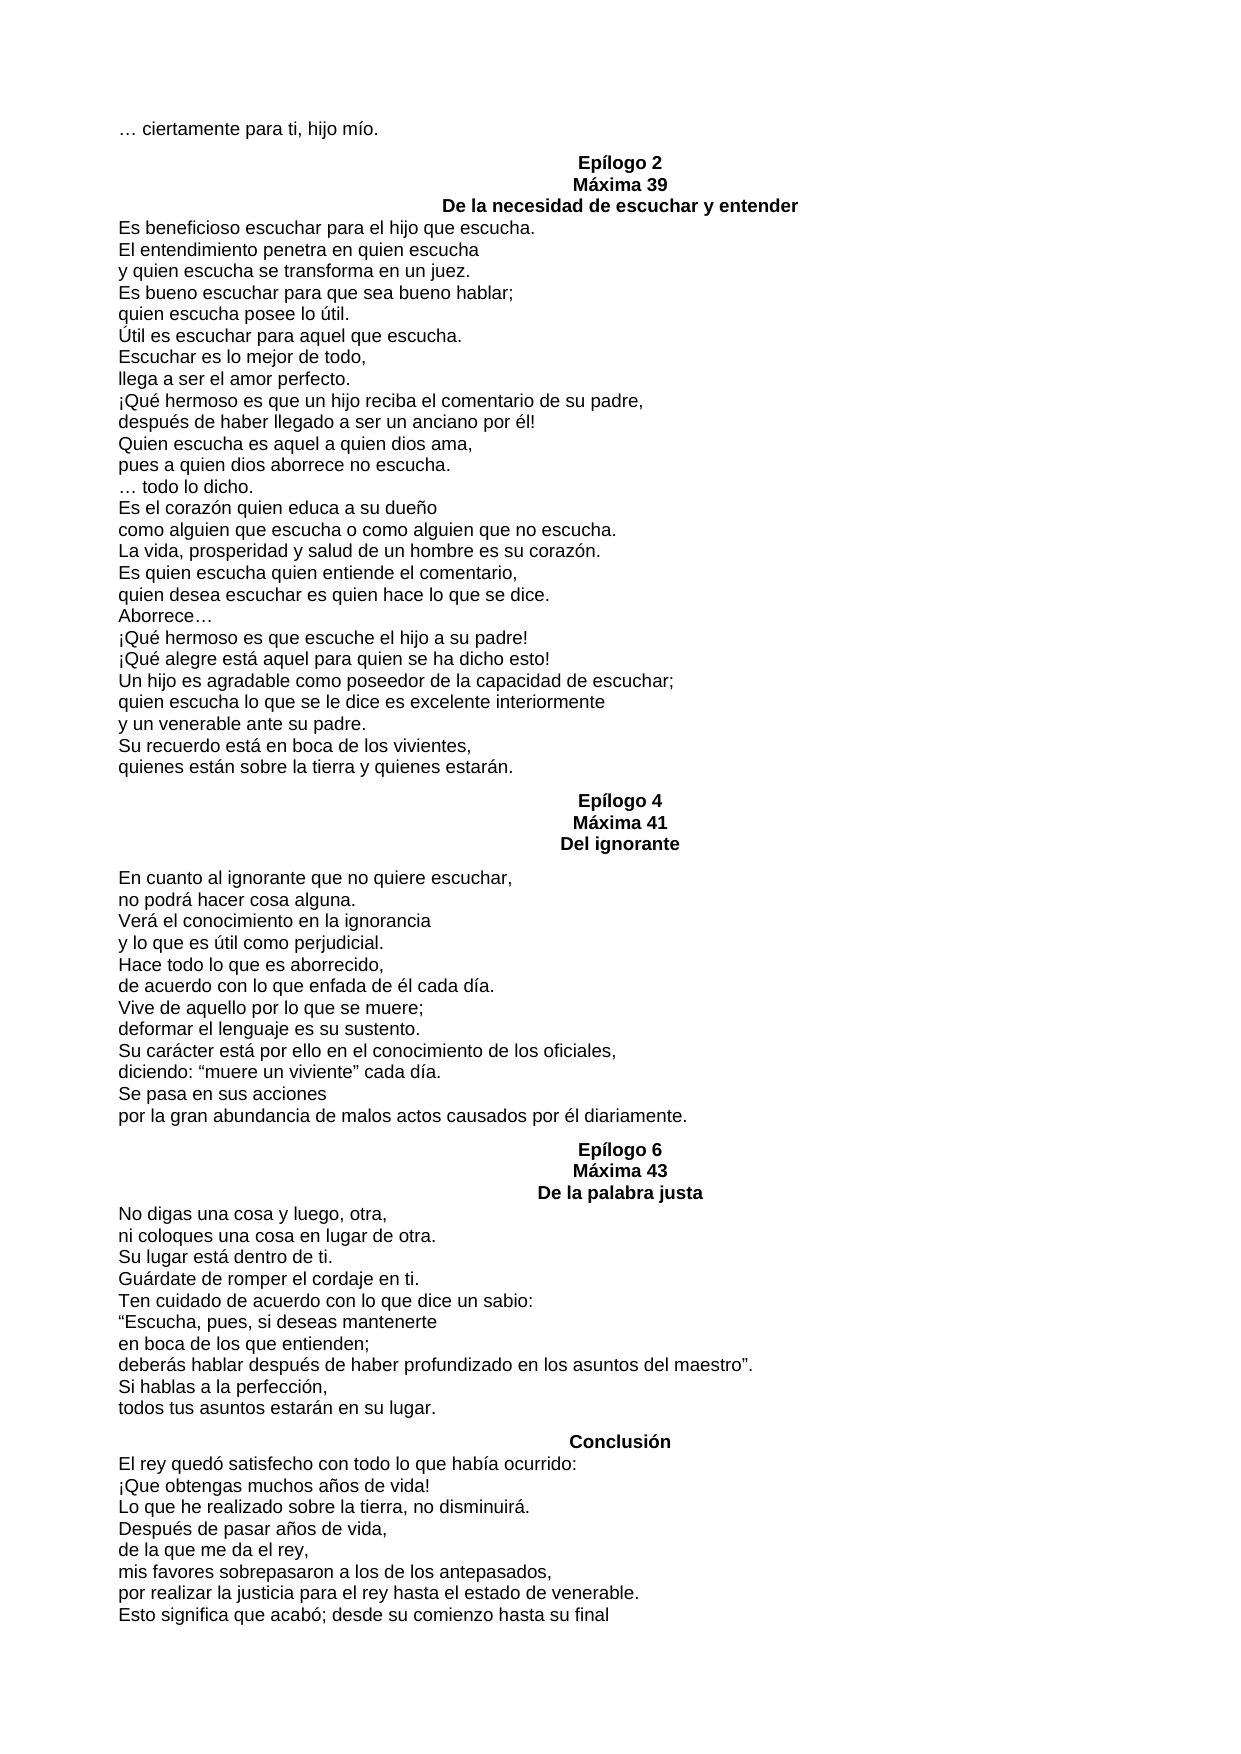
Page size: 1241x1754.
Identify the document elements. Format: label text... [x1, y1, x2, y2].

text y quien escucha se transforma en un juez. [118, 260, 1122, 282]
text no podrá hacer cosa alguna. [118, 889, 1122, 910]
text La vida, prosperidad y salud de un hombre es su corazón. [118, 540, 1122, 562]
text de acuerdo con lo que enfada de él cada día. [118, 975, 1122, 997]
text quien escucha lo que se le dice es excelente interiormente [118, 691, 1122, 713]
text Guárdate de romper el cordaje en ti. [118, 1268, 1122, 1289]
text Ten cuidado de acuerdo con lo que dice un sabio: [118, 1289, 1122, 1311]
text ¡Qué hermoso es que un hijo reciba el comentario de su padre, [118, 389, 1122, 411]
text De la palabra justa [118, 1182, 1122, 1203]
text Máxima 41 [118, 812, 1122, 833]
text Un hijo es agradable como poseedor de la capacidad de escuchar; [118, 670, 1122, 691]
text diciendo: “muere un viviente” cada día. [118, 1061, 1122, 1083]
text Útil es escuchar para aquel que escucha. [118, 325, 1122, 346]
text El entendimiento penetra en quien escucha [118, 238, 1122, 260]
text Quien escucha es aquel a quien dios ama, [118, 432, 1122, 454]
text Máxima 43 [118, 1160, 1122, 1182]
text Verá el conocimiento en la ignorancia [118, 910, 1122, 932]
text Es bueno escuchar para que sea bueno hablar; [118, 282, 1122, 303]
text quien escucha posee lo útil. [118, 303, 1122, 325]
text deformar el lenguaje es su sustento. [118, 1018, 1122, 1040]
text Su recuerdo está en boca de los vivientes, [118, 734, 1122, 756]
text pues a quien dios aborrece no escucha. [118, 454, 1122, 476]
text por la gran abundancia de malos actos causados por él diariamente. [118, 1104, 1122, 1126]
text Esto significa que acabó; desde su comienzo hasta su final [118, 1604, 1122, 1625]
text El rey quedó satisfecho con todo lo que había ocurrido: [118, 1453, 1122, 1474]
text en boca de los que entienden; [118, 1332, 1122, 1354]
text todos tus asuntos estarán en su lugar. [118, 1397, 1122, 1419]
text y lo que es útil como perjudicial. [118, 932, 1122, 953]
text Es beneficioso escuchar para el hijo que escucha. [118, 217, 1122, 238]
text Epílogo 2 [118, 152, 1122, 174]
text Escuchar es lo mejor de todo, [118, 346, 1122, 368]
text Su lugar está dentro de ti. [118, 1246, 1122, 1268]
text quienes están sobre la tierra y quienes estarán. [118, 756, 1122, 777]
text Hace todo lo que es aborrecido, [118, 953, 1122, 975]
text Aborrece… [118, 605, 1122, 627]
text “Escucha, pues, si deseas mantenerte [118, 1311, 1122, 1332]
text Máxima 39 [118, 174, 1122, 195]
text … todo lo dicho. [118, 476, 1122, 497]
text Su carácter está por ello en el conocimiento de los oficiales, [118, 1040, 1122, 1061]
text Después de pasar años de vida, [118, 1517, 1122, 1539]
text mis favores sobrepasaron a los de los antepasados, [118, 1561, 1122, 1582]
text Del ignorante [118, 833, 1122, 855]
text Si hablas a la perfección, [118, 1376, 1122, 1397]
text Epílogo 4 [118, 790, 1122, 812]
text ¡Qué hermoso es que escuche el hijo a su padre! [118, 627, 1122, 648]
text después de haber llegado a ser un anciano por él! [118, 411, 1122, 432]
text Es el corazón quien educa a su dueño [118, 497, 1122, 519]
text Conclusión [118, 1431, 1122, 1453]
text Epílogo 6 [118, 1138, 1122, 1160]
text Lo que he realizado sobre la tierra, no disminuirá. [118, 1496, 1122, 1517]
text Es quien escucha quien entiende el comentario, [118, 562, 1122, 583]
text por realizar la justicia para el rey hasta el estado de venerable. [118, 1582, 1122, 1604]
text No digas una cosa y luego, otra, [118, 1203, 1122, 1225]
text quien desea escuchar es quien hace lo que se dice. [118, 583, 1122, 605]
text De la necesidad de escuchar y entender [118, 195, 1122, 217]
text … ciertamente para ti, hijo mío. [118, 118, 1122, 140]
text ¡Que obtengas muchos años de vida! [118, 1474, 1122, 1496]
text ¡Qué alegre está aquel para quien se ha dicho esto! [118, 648, 1122, 670]
text como alguien que escucha o como alguien que no escucha. [118, 519, 1122, 540]
text deberás hablar después de haber profundizado en los asuntos del maestro”. [118, 1354, 1122, 1376]
text Vive de aquello por lo que se muere; [118, 997, 1122, 1018]
text En cuanto al ignorante que no quiere escuchar, [118, 867, 1122, 889]
text Se pasa en sus acciones [118, 1083, 1122, 1104]
text ni coloques una cosa en lugar de otra. [118, 1225, 1122, 1246]
text y un venerable ante su padre. [118, 713, 1122, 734]
text de la que me da el rey, [118, 1539, 1122, 1561]
text llega a ser el amor perfecto. [118, 368, 1122, 389]
